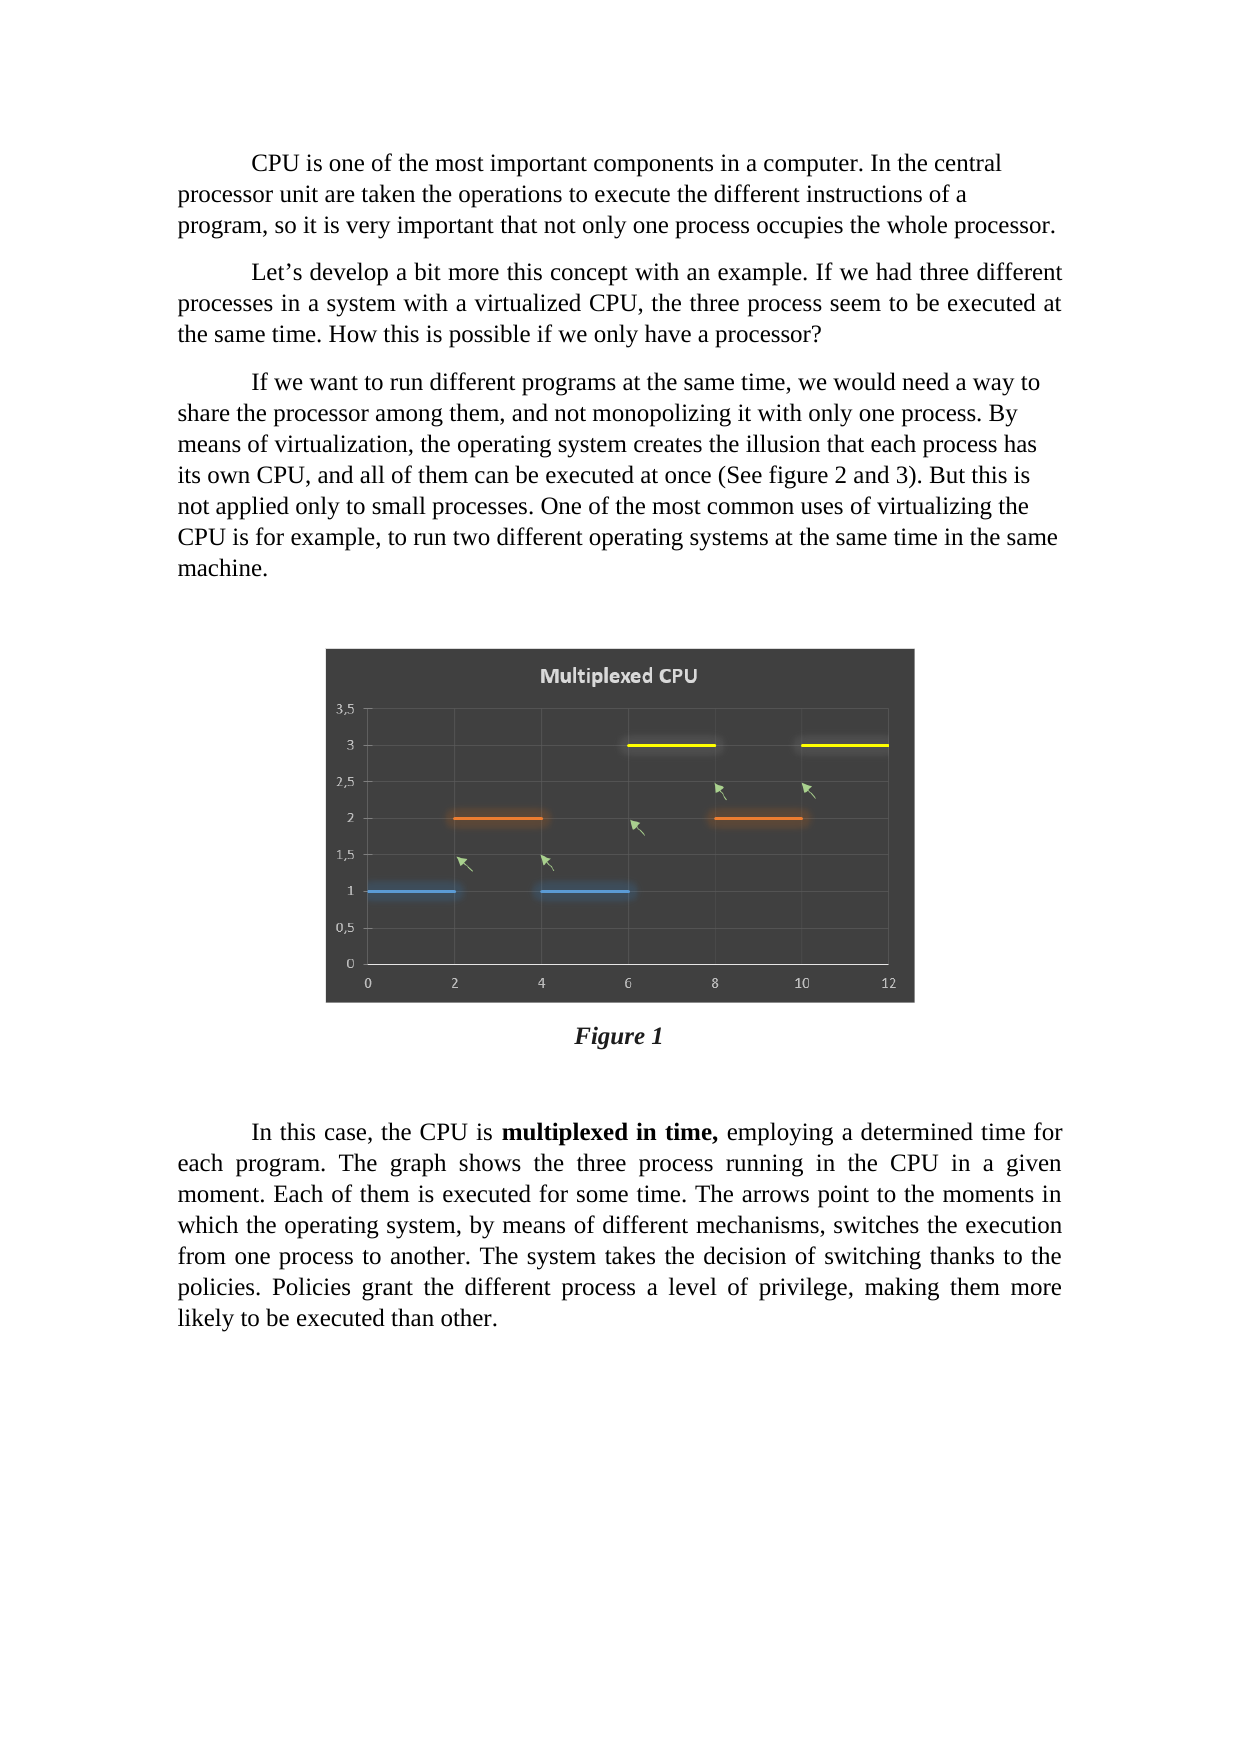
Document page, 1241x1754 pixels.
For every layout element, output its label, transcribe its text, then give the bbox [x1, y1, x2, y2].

picture [325, 648, 915, 1003]
text In this case, the CPU is multiplexed in time, employing a determined time for each program. The graph shows the three process running in the CPU in a given moment. Each of them is executed for some time. The arrows point to the moments in which the operating system, by means of different mechanisms, switches the execution from one process to another. The system takes the decision of switching thanks to the policies. Policies grant the different process a level of privilege, making them more likely to be executed than other. [177, 1117, 1063, 1332]
text If we want to run different programs at the same time, we would need a way to share the processor among them, and not monopolizing it with only one process. By means of virtualization, the operating system creates the illusion that each process has its own CPU, and all of them can be executed at once (See figure 2 and 3). But this is not applied only to small processes. One of the most common uses of virtualizing the CPU is for example, to run two different operating systems at the same time in the same machine. [177, 367, 1063, 582]
text Figure 1 [177, 1021, 1063, 1050]
text CPU is one of the most important components in a computer. In the central processor unit are taken the operations to execute the different instructions of a program, so it is very important that not only one process occupies the whole processor. [177, 148, 1063, 238]
text Let’s develop a bit more this concept with an example. If we had three different processes in a system with a virtualized CPU, the three process seem to be executed at the same time. How this is possible if we only have a processor? [177, 257, 1063, 348]
